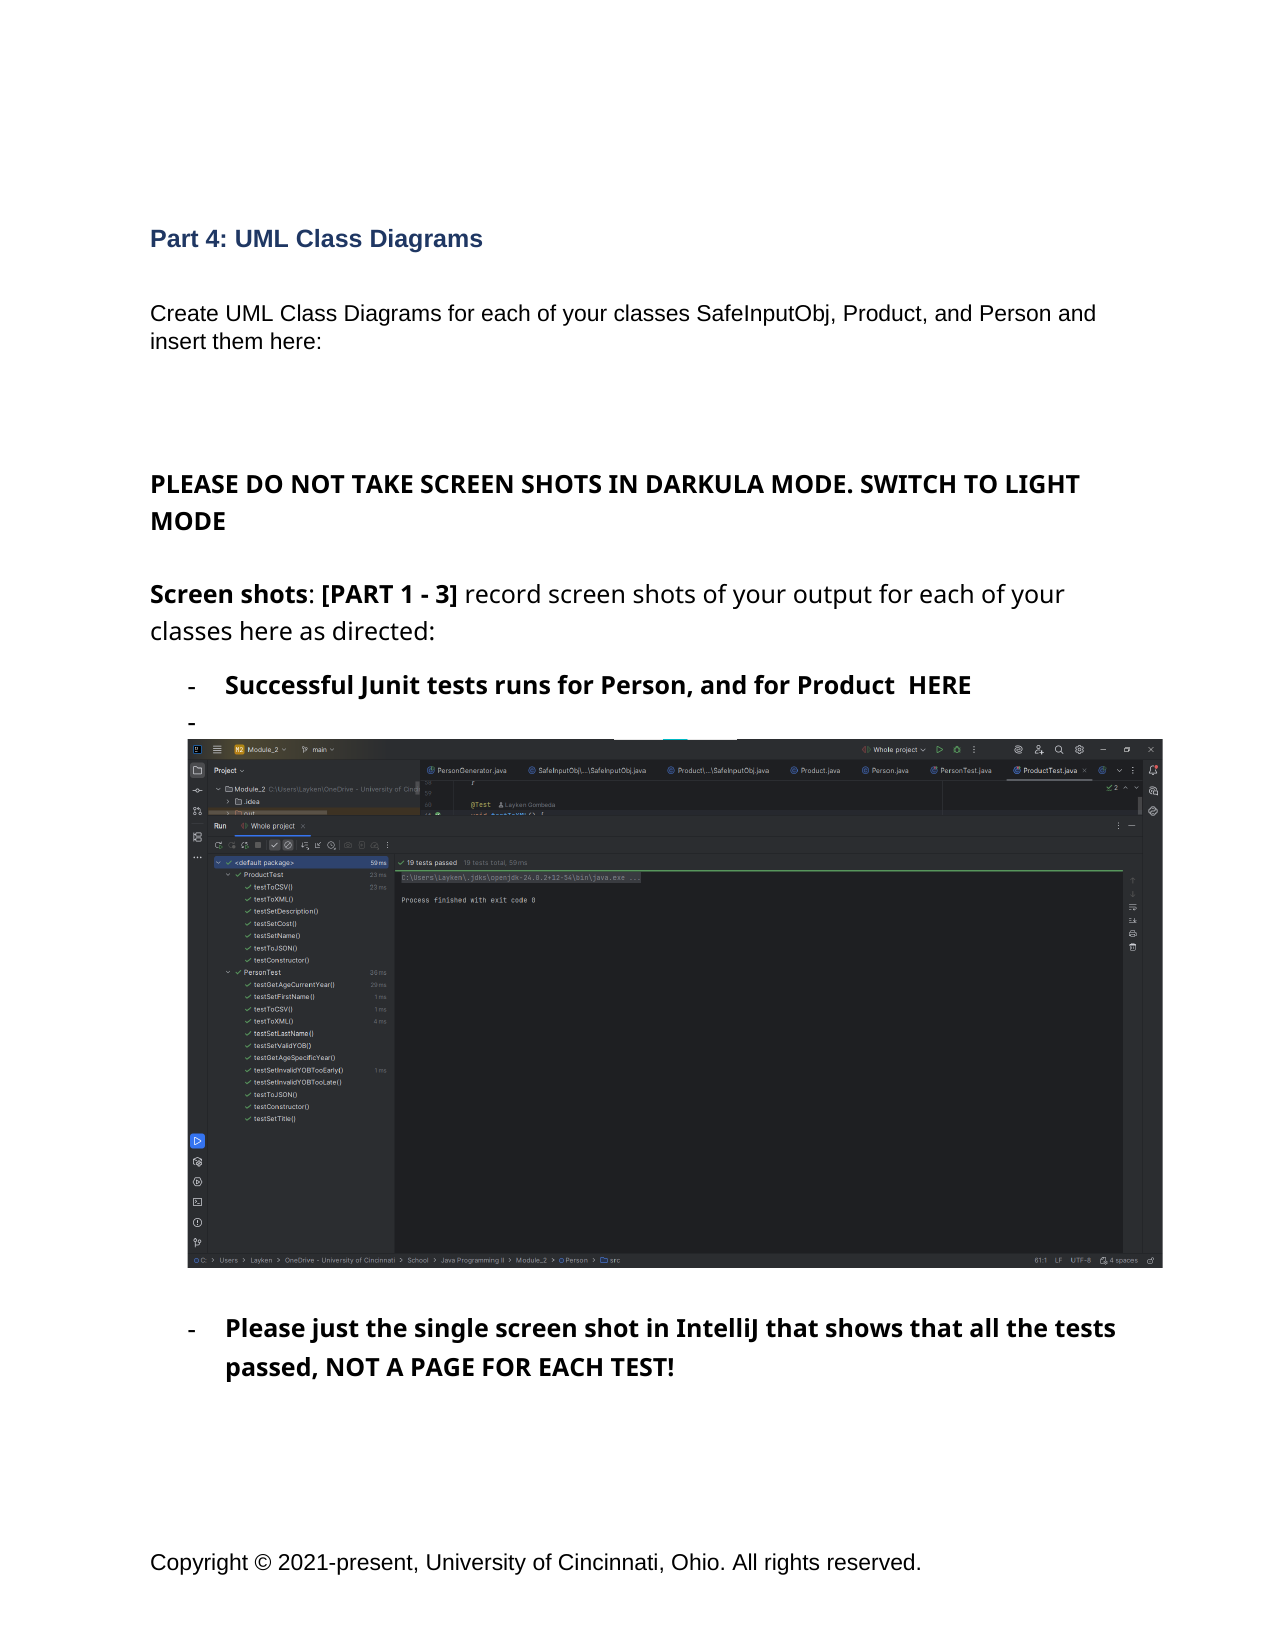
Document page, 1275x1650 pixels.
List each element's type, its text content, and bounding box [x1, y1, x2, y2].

subtitle Part 4: UML Class Diagrams [150, 223, 1125, 252]
text Create UML Class Diagrams for each of your classes SafeInputObj, Product, and Person and insert them here: [150, 300, 1125, 411]
list Please just the single screen shot in IntelliJ that shows that all the tests passed, NOT A PAGE FOR EACH TEST! [187, 1310, 1125, 1453]
list Successful Junit tests runs for Person, and for Product HERE [187, 667, 1125, 701]
text PLEASE DO NOT TAKE SCREEN SHOTS IN DARKULA MODE. SWITCH TO LIGHT MODE Screen shots: [PART 1 - 3] record screen shots of your output for each of your classes here as directed: [150, 430, 1125, 648]
picture [187, 739, 1163, 1268]
